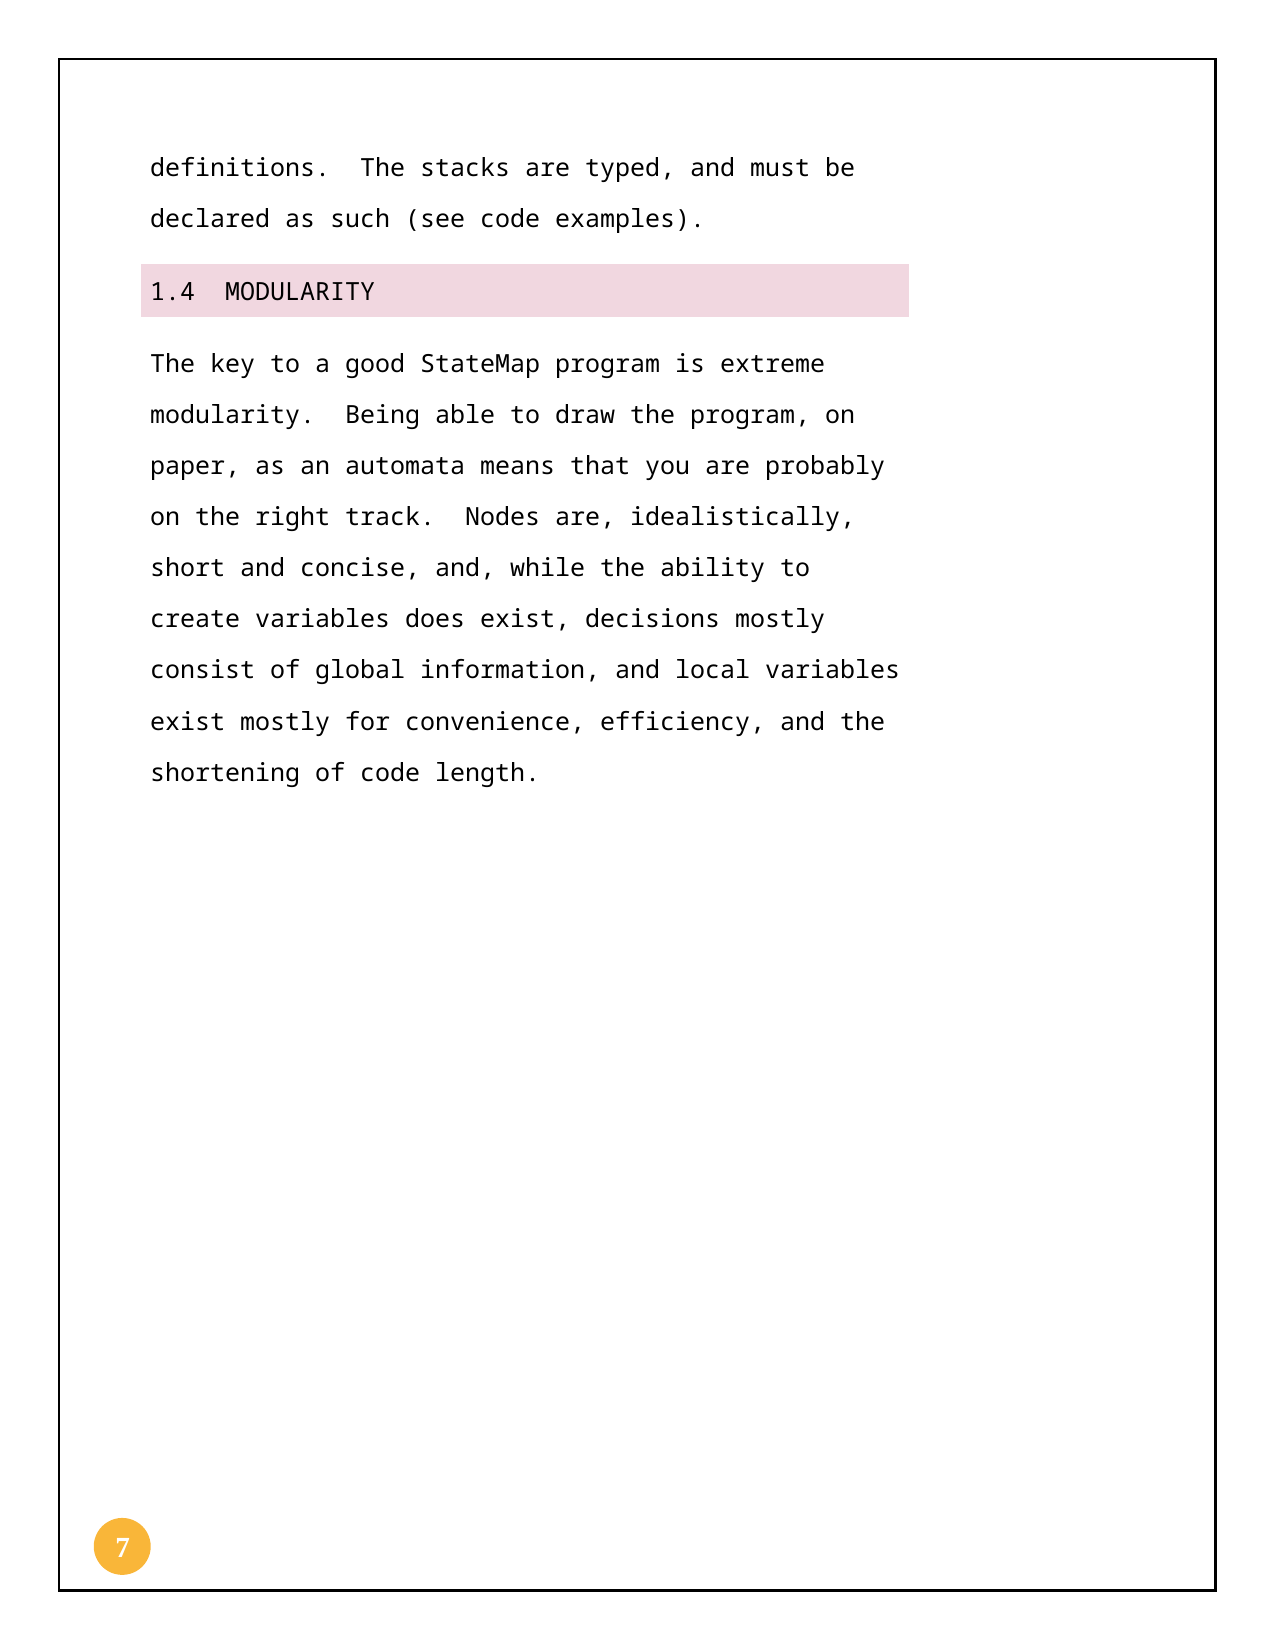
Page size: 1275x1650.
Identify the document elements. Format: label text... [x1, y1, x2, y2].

text The key to a good StateMap program is extreme modularity. Being able to draw the program, on paper, as an automata means that you are probably on the right track. Nodes are, idealistically, short and concise, and, while the ability to create variables does exist, decisions mostly consist of global information, and local variables exist mostly for convenience, efficiency, and the shortening of code length. [150, 346, 900, 788]
subtitle 1.4 Modularity [142, 266, 908, 316]
